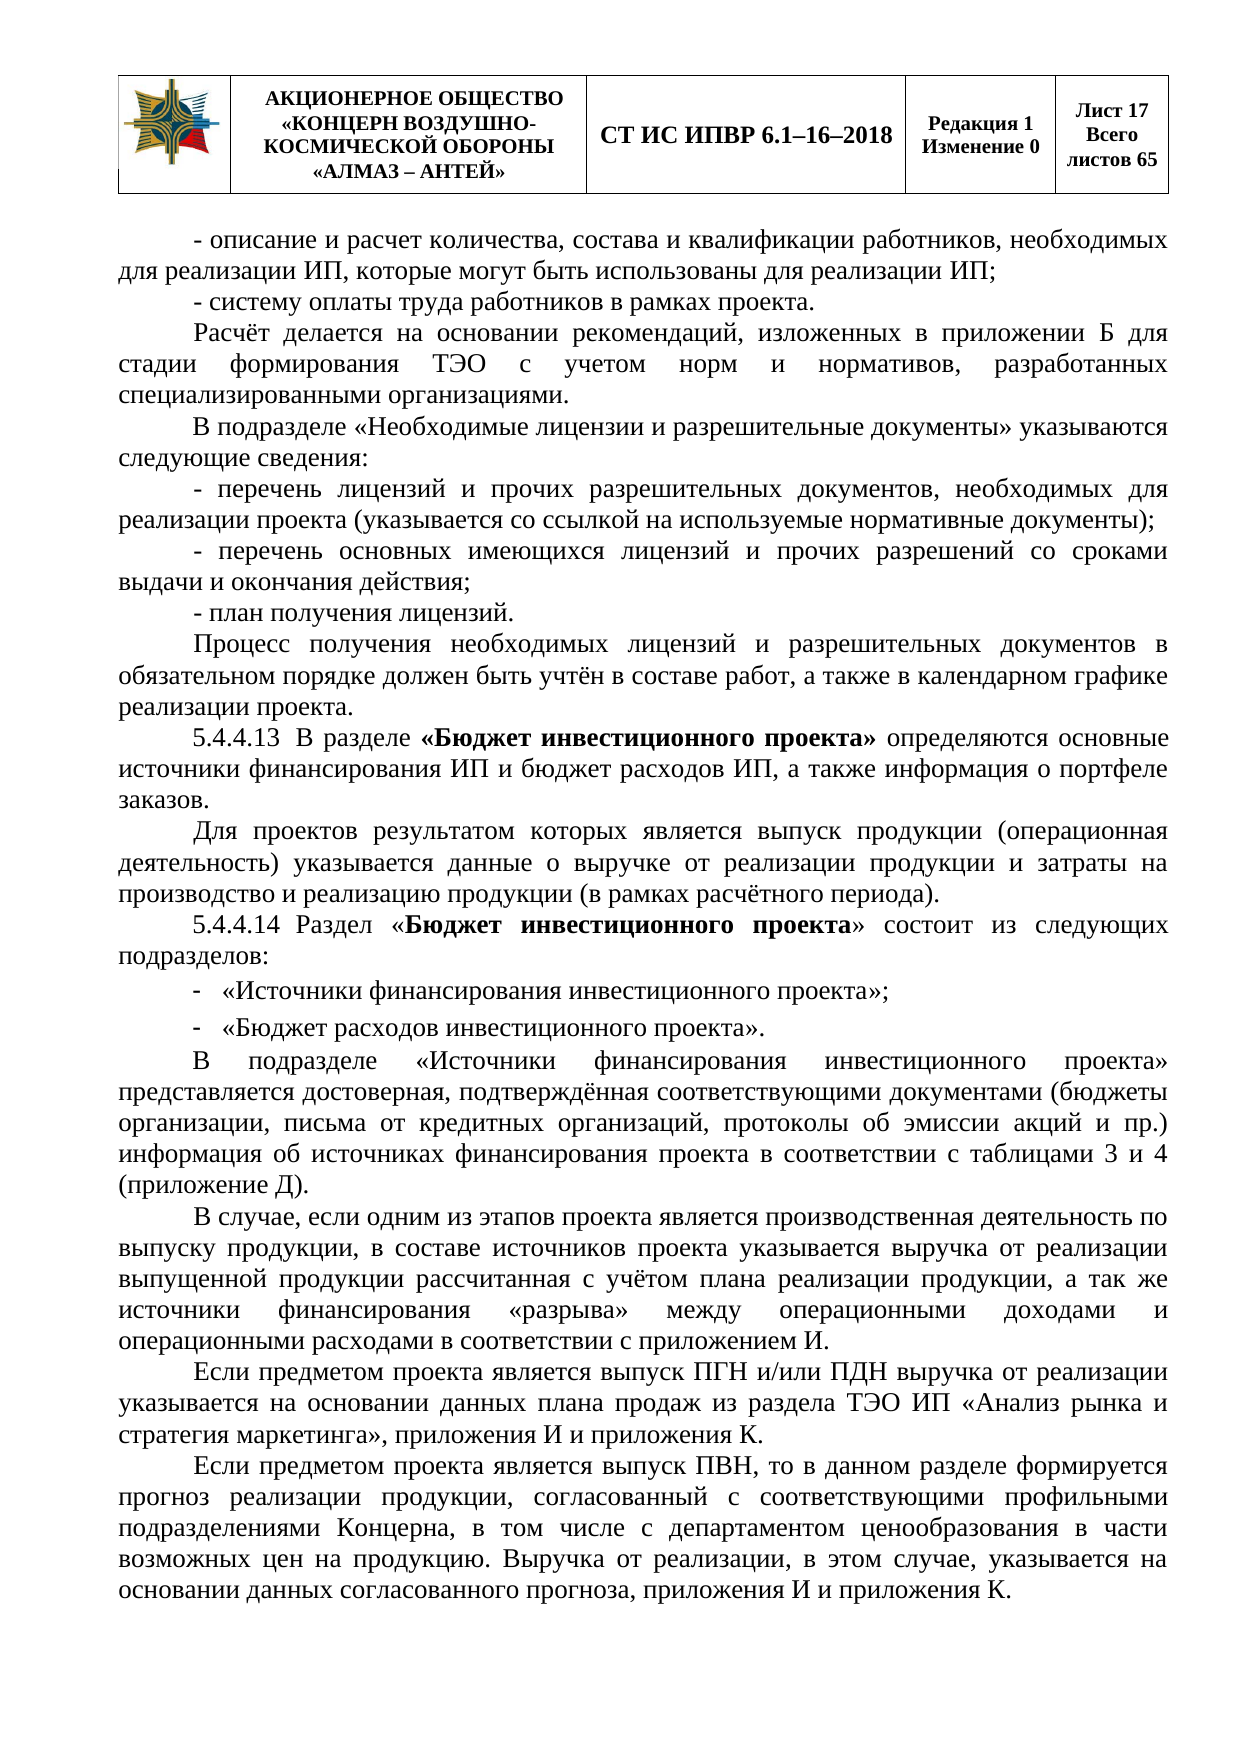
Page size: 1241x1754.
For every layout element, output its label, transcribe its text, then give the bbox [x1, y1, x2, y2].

list «Бюджет расходов инвестиционного проекта». [118, 1007, 1169, 1044]
text В подразделе «Источники финансирования инвестиционного проекта» представляется достоверная, подтверждённая соответствующими документами (бюджеты организации, письма от кредитных организаций, протоколы об эмиссии акций и пр.) информация об источниках финансирования проекта в соответствии с таблицами 3 и 4 (приложение Д). [118, 1044, 1169, 1200]
list Раздел «Бюджет инвестиционного проекта» состоит из следующих подразделов: [118, 908, 1169, 970]
list «Источники финансирования инвестиционного проекта»; [118, 970, 1169, 1007]
text - перечень основных имеющихся лицензий и прочих разрешений со сроками выдачи и окончания действия; [118, 534, 1169, 596]
text В случае, если одним из этапов проекта является производственная деятельность по выпуску продукции, в составе источников проекта указывается выручка от реализации выпущенной продукции рассчитанная с учётом плана реализации продукции, а так же источники финансирования «разрыва» между операционными доходами и операционными расходами в соответствии с приложением И. [118, 1200, 1169, 1355]
text Если предметом проекта является выпуск ПГН и/или ПДН выручка от реализации указывается на основании данных плана продаж из раздела ТЭО ИП «Анализ рынка и стратегия маркетинга», приложения И и приложения К. [118, 1355, 1169, 1449]
text Для проектов результатом которых является выпуск продукции (операционная деятельность) указывается данные о выручке от реализации продукции и затраты на производство и реализацию продукции (в рамках расчётного периода). [118, 814, 1169, 908]
text Процесс получения необходимых лицензий и разрешительных документов в обязательном порядке должен быть учтён в составе работ, а также в календарном графике реализации проекта. [118, 628, 1169, 721]
text - систему оплаты труда работников в рамках проекта. [118, 285, 1169, 316]
text Расчёт делается на основании рекомендаций, изложенных в приложении Б для стадии формирования ТЭО с учетом норм и нормативов, разработанных специализированными организациями. [118, 316, 1169, 409]
text Если предметом проекта является выпуск ПВН, то в данном разделе формируется прогноз реализации продукции, согласованный с соответствующими профильными подразделениями Концерна, в том числе с департаментом ценообразования в части возможных цен на продукцию. Выручка от реализации, в этом случае, указывается на основании данных согласованного прогноза, приложения И и приложения К. [118, 1449, 1169, 1604]
list В разделе «Бюджет инвестиционного проекта» определяются основные источники финансирования ИП и бюджет расходов ИП, а также информация о портфеле заказов. [118, 721, 1169, 814]
text - перечень лицензий и прочих разрешительных документов, необходимых для реализации проекта (указывается со ссылкой на используемые нормативные документы); [118, 472, 1169, 534]
text - описание и расчет количества, состава и квалификации работников, необходимых для реализации ИП, которые могут быть использованы для реализации ИП; [118, 223, 1169, 285]
picture [118, 76, 225, 169]
text В подразделе «Необходимые лицензии и разрешительные документы» указываются следующие сведения: [118, 409, 1169, 472]
text - план получения лицензий. [118, 596, 1169, 628]
